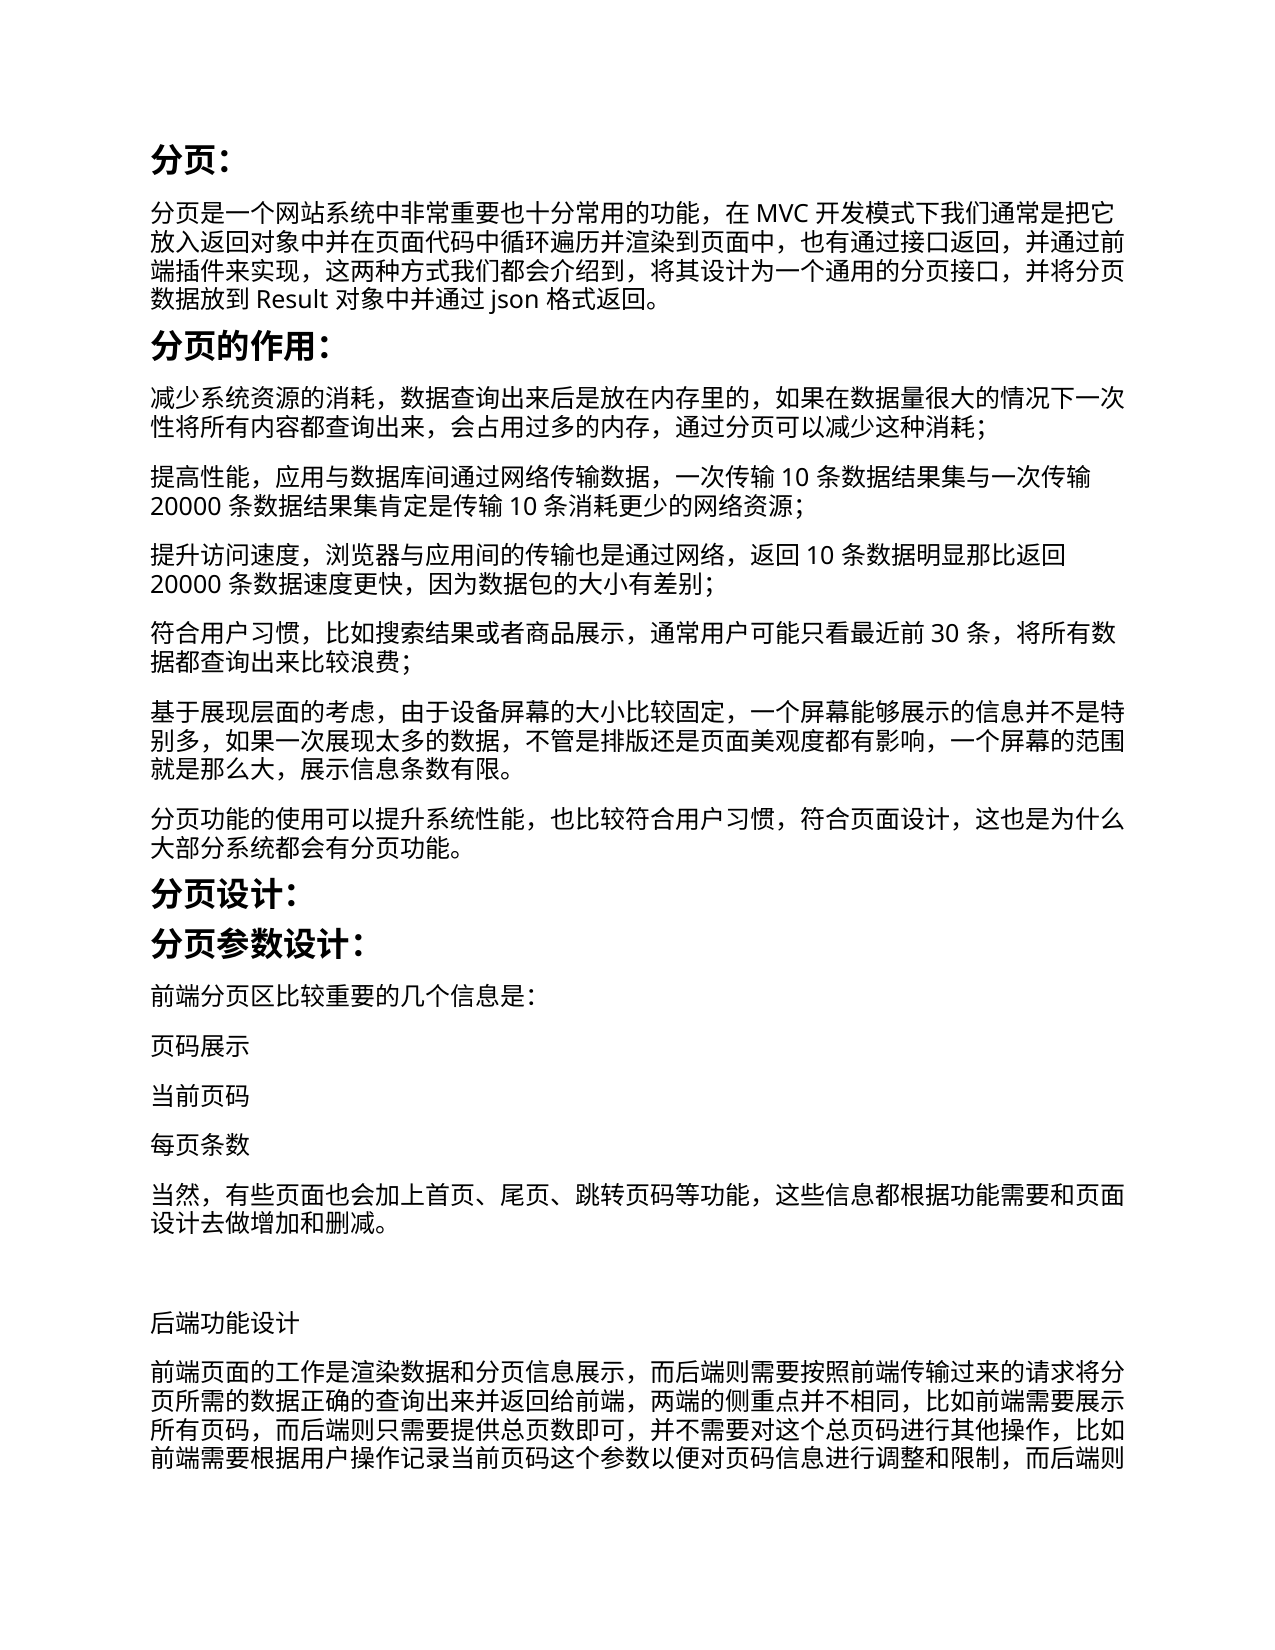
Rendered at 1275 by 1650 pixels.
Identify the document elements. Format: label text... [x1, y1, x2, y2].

text 分页功能的使用可以提升系统性能，也比较符合用户习惯，符合页面设计，这也是为什么大部分系统都会有分页功能。 [150, 805, 1125, 863]
text 分页是一个网站系统中非常重要也十分常用的功能，在 MVC 开发模式下我们通常是把它放入返回对象中并在页面代码中循环遍历并渲染到页面中，也有通过接口返回，并通过前端插件来实现，这两种方式我们都会介绍到，将其设计为一个通用的分页接口，并将分页数据放到 Result 对象中并通过 json 格式返回。 [150, 199, 1125, 314]
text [150, 1359, 1125, 1474]
text 后端功能设计 [150, 1309, 1125, 1338]
text 页码展示 [150, 1032, 1125, 1061]
text 分页参数设计： [150, 933, 1125, 962]
text 提升访问速度，浏览器与应用间的传输也是通过网络，返回 10 条数据明显那比返回 20000 条数据速度更快，因为数据包的大小有差别； [150, 542, 1125, 599]
text 分页设计： [150, 884, 1125, 912]
text 符合用户习惯，比如搜索结果或者商品展示，通常用户可能只看最近前 30 条，将所有数据都查询出来比较浪费； [150, 620, 1125, 677]
text 每页条数 [150, 1132, 1125, 1160]
text 分页： [150, 150, 1125, 179]
text 当前页码 [150, 1082, 1125, 1111]
text 分页的作用： [150, 335, 1125, 364]
text 提高性能，应用与数据库间通过网络传输数据，一次传输 10 条数据结果集与一次传输 20000 条数据结果集肯定是传输 10 条消耗更少的网络资源； [150, 463, 1125, 521]
text 当然，有些页面也会加上首页、尾页、跳转页码等功能，这些信息都根据功能需要和页面设计去做增加和删减。 [150, 1181, 1125, 1239]
text 减少系统资源的消耗，数据查询出来后是放在内存里的，如果在数据量很大的情况下一次性将所有内容都查询出来，会占用过多的内存，通过分页可以减少这种消耗； [150, 385, 1125, 442]
text 前端分页区比较重要的几个信息是： [150, 983, 1125, 1012]
text 基于展现层面的考虑，由于设备屏幕的大小比较固定，一个屏幕能够展示的信息并不是特别多，如果一次展现太多的数据，不管是排版还是页面美观度都有影响，一个屏幕的范围就是那么大，展示信息条数有限。 [150, 698, 1125, 784]
